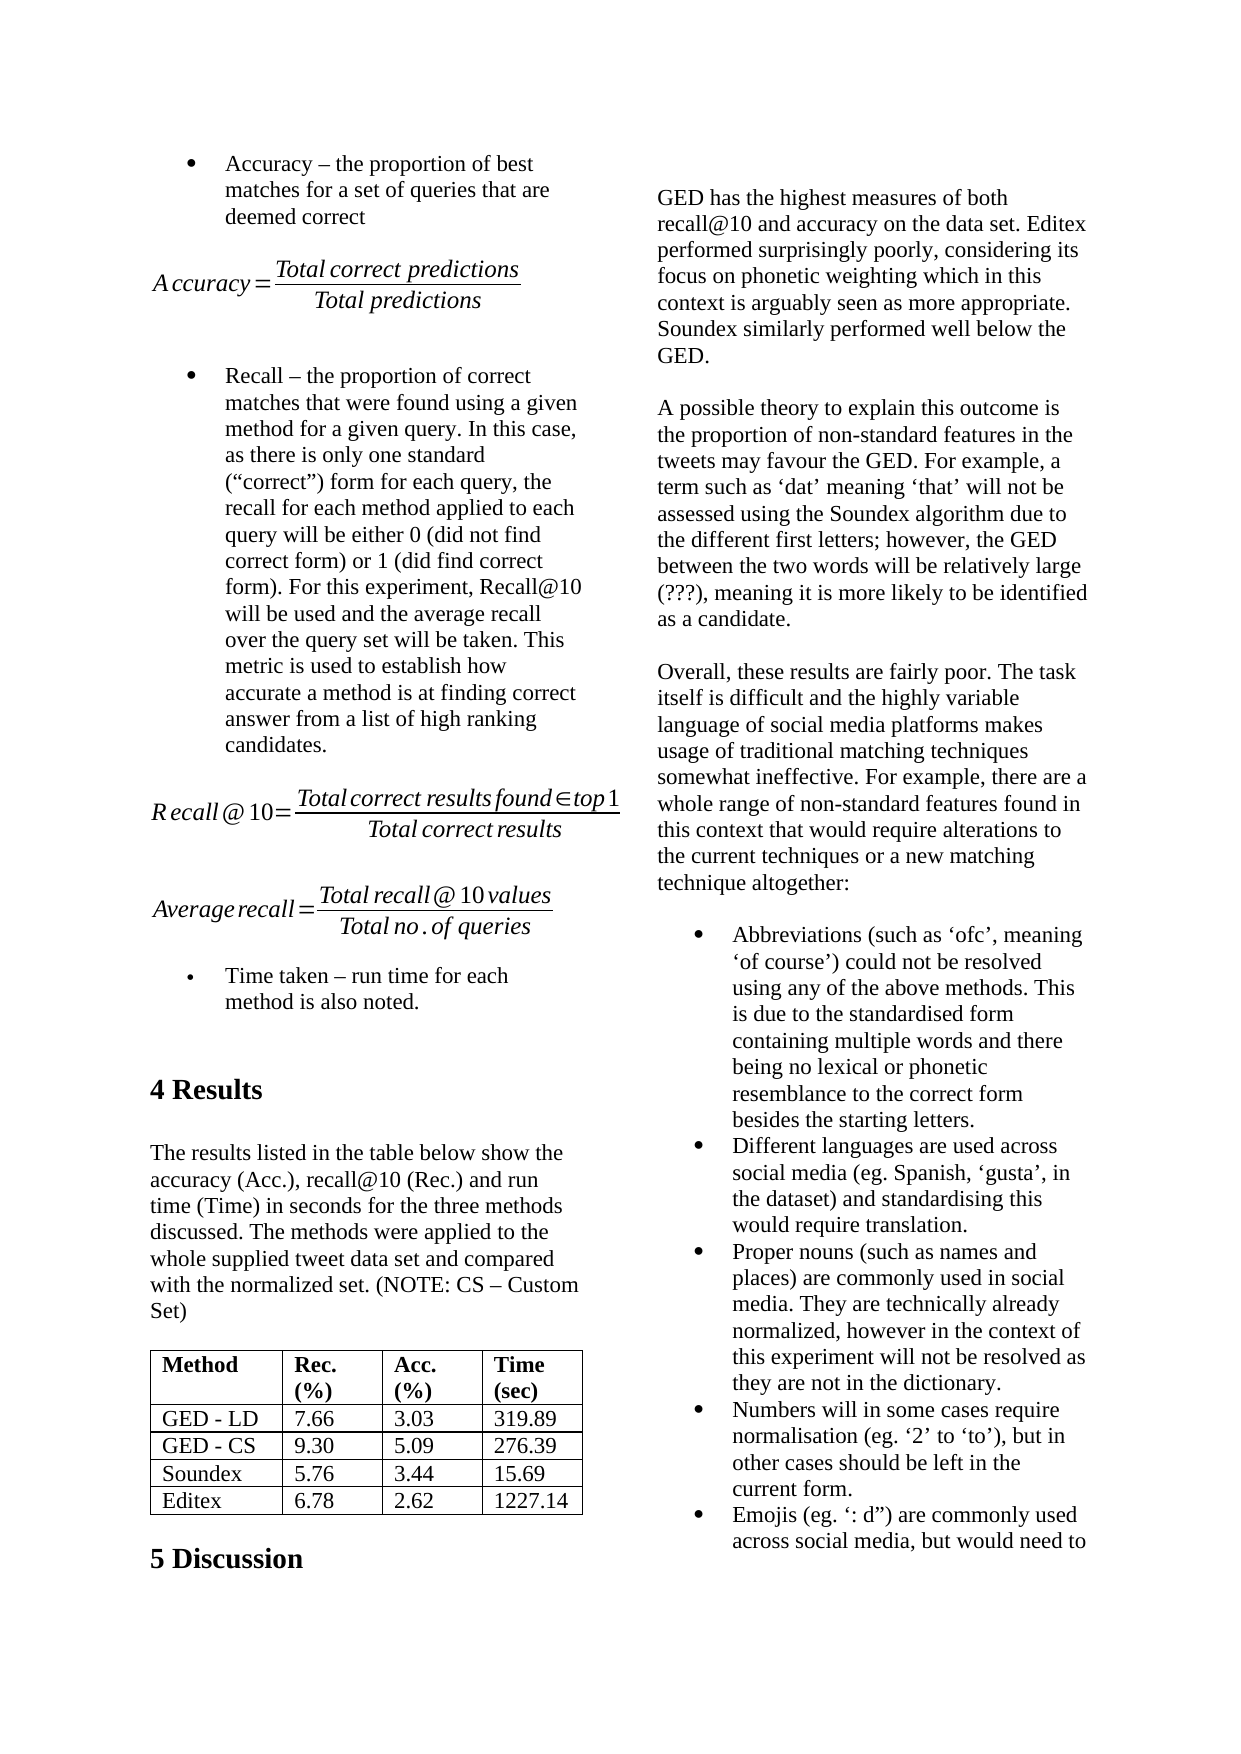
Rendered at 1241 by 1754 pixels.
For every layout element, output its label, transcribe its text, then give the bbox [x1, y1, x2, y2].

list Proper nouns (such as names and places) are commonly used in social media. They are technically already normalized, however in the context of this experiment will not be resolved as they are not in the dictionary. [694, 1238, 1090, 1396]
text The results listed in the table below show the accuracy (Acc.), recall@10 (Rec.) and run time (Time) in seconds for the three methods discussed. The methods were applied to the whole supplied tweet data set and compared with the normalized set. (NOTE: CS – Custom Set) [150, 1139, 583, 1324]
table_cell 5.09 [383, 1433, 482, 1459]
table_cell 3.03 [383, 1405, 482, 1431]
table_cell 5.76 [283, 1460, 382, 1486]
table_cell Soundex [151, 1460, 282, 1486]
table_cell 276.39 [483, 1433, 582, 1459]
list Time taken – run time for each method is also noted. [187, 962, 583, 1015]
table_cell 6.78 [283, 1487, 382, 1513]
list Different languages are used across social media (eg. Spanish, ‘gusta’, in the dataset) and standardising this would require translation. [694, 1132, 1090, 1238]
list Accuracy – the proportion of best matches for a set of queries that are deemed correct [187, 150, 583, 229]
table_cell 15.69 [483, 1460, 582, 1486]
table_cell 1227.14 [483, 1487, 582, 1513]
table_cell 9.30 [283, 1433, 382, 1459]
table_cell 319.89 [483, 1405, 582, 1431]
list Numbers will in some cases require normalisation (eg. ‘2’ to ‘to’), but in other cases should be left in the current form. [694, 1396, 1090, 1501]
table_header Method [151, 1351, 282, 1404]
table_cell 7.66 [283, 1405, 382, 1431]
table_cell Editex [151, 1487, 282, 1513]
table_header Time (sec) [483, 1351, 582, 1404]
table_cell 3.44 [383, 1460, 482, 1486]
text A possible theory to explain this outcome is the proportion of non-standard features in the tweets may favour the GED. For example, a term such as ‘dat’ meaning ‘that’ will not be assessed using the Soundex algorithm due to the different first letters; however, the GED between the two words will be relatively large (???), meaning it is more likely to be identified as a candidate. [657, 394, 1090, 632]
list Recall – the proportion of correct matches that were found using a given method for a given query. In this case, as there is only one standard (“correct”) form for each query, the recall for each method applied to each query will be either 0 (did not find correct form) or 1 (did find correct form). For this experiment, Recall@10 will be used and the average recall over the query set will be taken. This metric is used to establish how accurate a method is at finding correct answer from a list of high ranking candidates. [187, 362, 583, 758]
table_header Rec. (%) [283, 1351, 382, 1404]
table_cell GED - CS [151, 1433, 282, 1459]
list Emojis (eg. ‘: d”) are commonly used across social media, but would need to be ignored in the normalisation process. [694, 1501, 1090, 1554]
table_cell GED - LD [151, 1405, 282, 1431]
text Overall, these results are fairly poor. The task itself is difficult and the highly variable language of social media platforms makes usage of traditional matching techniques somewhat ineffective. For example, there are a whole range of non-standard features found in this context that would require alterations to the current techniques or a new matching technique altogether: [657, 658, 1090, 895]
text 4 Results [150, 1072, 583, 1106]
text GED has the highest measures of both recall@10 and accuracy on the data set. Editex performed surprisingly poorly, considering its focus on phonetic weighting which in this context is arguably seen as more appropriate. Soundex similarly performed well below the GED. [657, 183, 1090, 368]
text 5 Discussion [150, 1541, 583, 1574]
table_cell 2.62 [383, 1487, 482, 1513]
table_header Acc. (%) [383, 1351, 482, 1404]
list Abbreviations (such as ‘ofc’, meaning ‘of course’) could not be resolved using any of the above methods. This is due to the standardised form containing multiple words and there being no lexical or phonetic resemblance to the correct form besides the starting letters. [694, 921, 1090, 1132]
